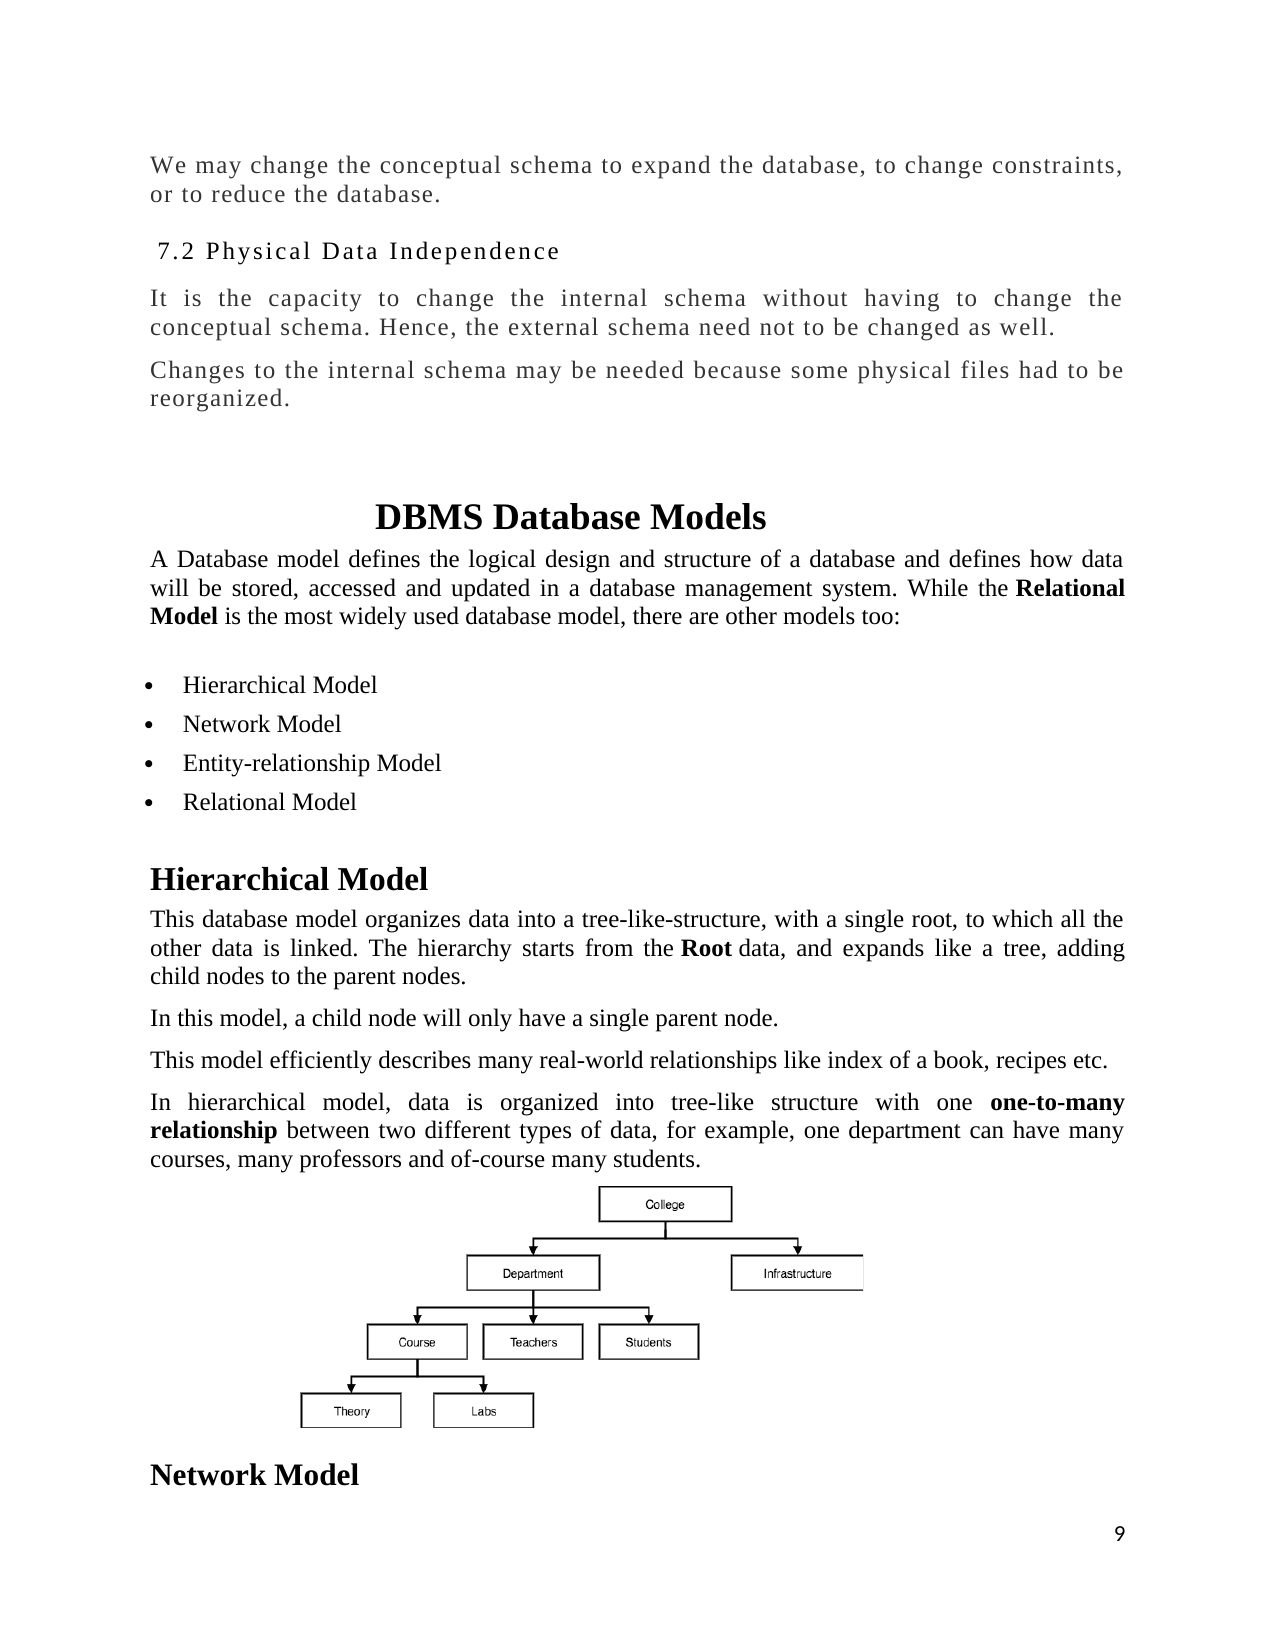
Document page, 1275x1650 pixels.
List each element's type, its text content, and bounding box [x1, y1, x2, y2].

list Network Model [145, 698, 1125, 738]
text This database model organizes data into a tree-like-structure, with a single root, to which all the other data is linked. The hierarchy starts from the Root data, and expands like a tree, adding child nodes to the parent nodes. [150, 904, 1125, 990]
text DBMS Database Models [300, 485, 1125, 537]
text We may change the conceptual schema to expand the database, to change constraints, or to reduce the database. [150, 150, 1125, 207]
picture [300, 1186, 864, 1428]
list Hierarchical Model [145, 659, 1125, 698]
text This model efficiently describes many real-world relationships like index of a book, recipes etc. [150, 1045, 1125, 1074]
list Relational Model [145, 777, 1125, 816]
text In hierarchical model, data is organized into tree-like structure with one one-to-many relationship between two different types of data, for example, one department can have many courses, many professors and of-course many students. [150, 1087, 1125, 1173]
text It is the capacity to change the internal schema without having to change the conceptual schema. Hence, the external schema need not to be changed as well. [150, 283, 1125, 341]
text Hierarchical Model [150, 845, 1125, 897]
list Entity-relationship Model [145, 738, 1125, 777]
subtitle 7.2 Physical Data Independence [157, 236, 1125, 264]
text A Database model defines the logical design and structure of a database and defines how data will be stored, accessed and updated in a database management system. While the Relational Model is the most widely used database model, there are other models too: [150, 544, 1125, 630]
text Changes to the internal schema may be needed because some physical files had to be reorganized. [150, 355, 1125, 412]
text In this model, a child node will only have a single parent node. [150, 1003, 1125, 1032]
text Network Model [150, 1440, 1125, 1492]
